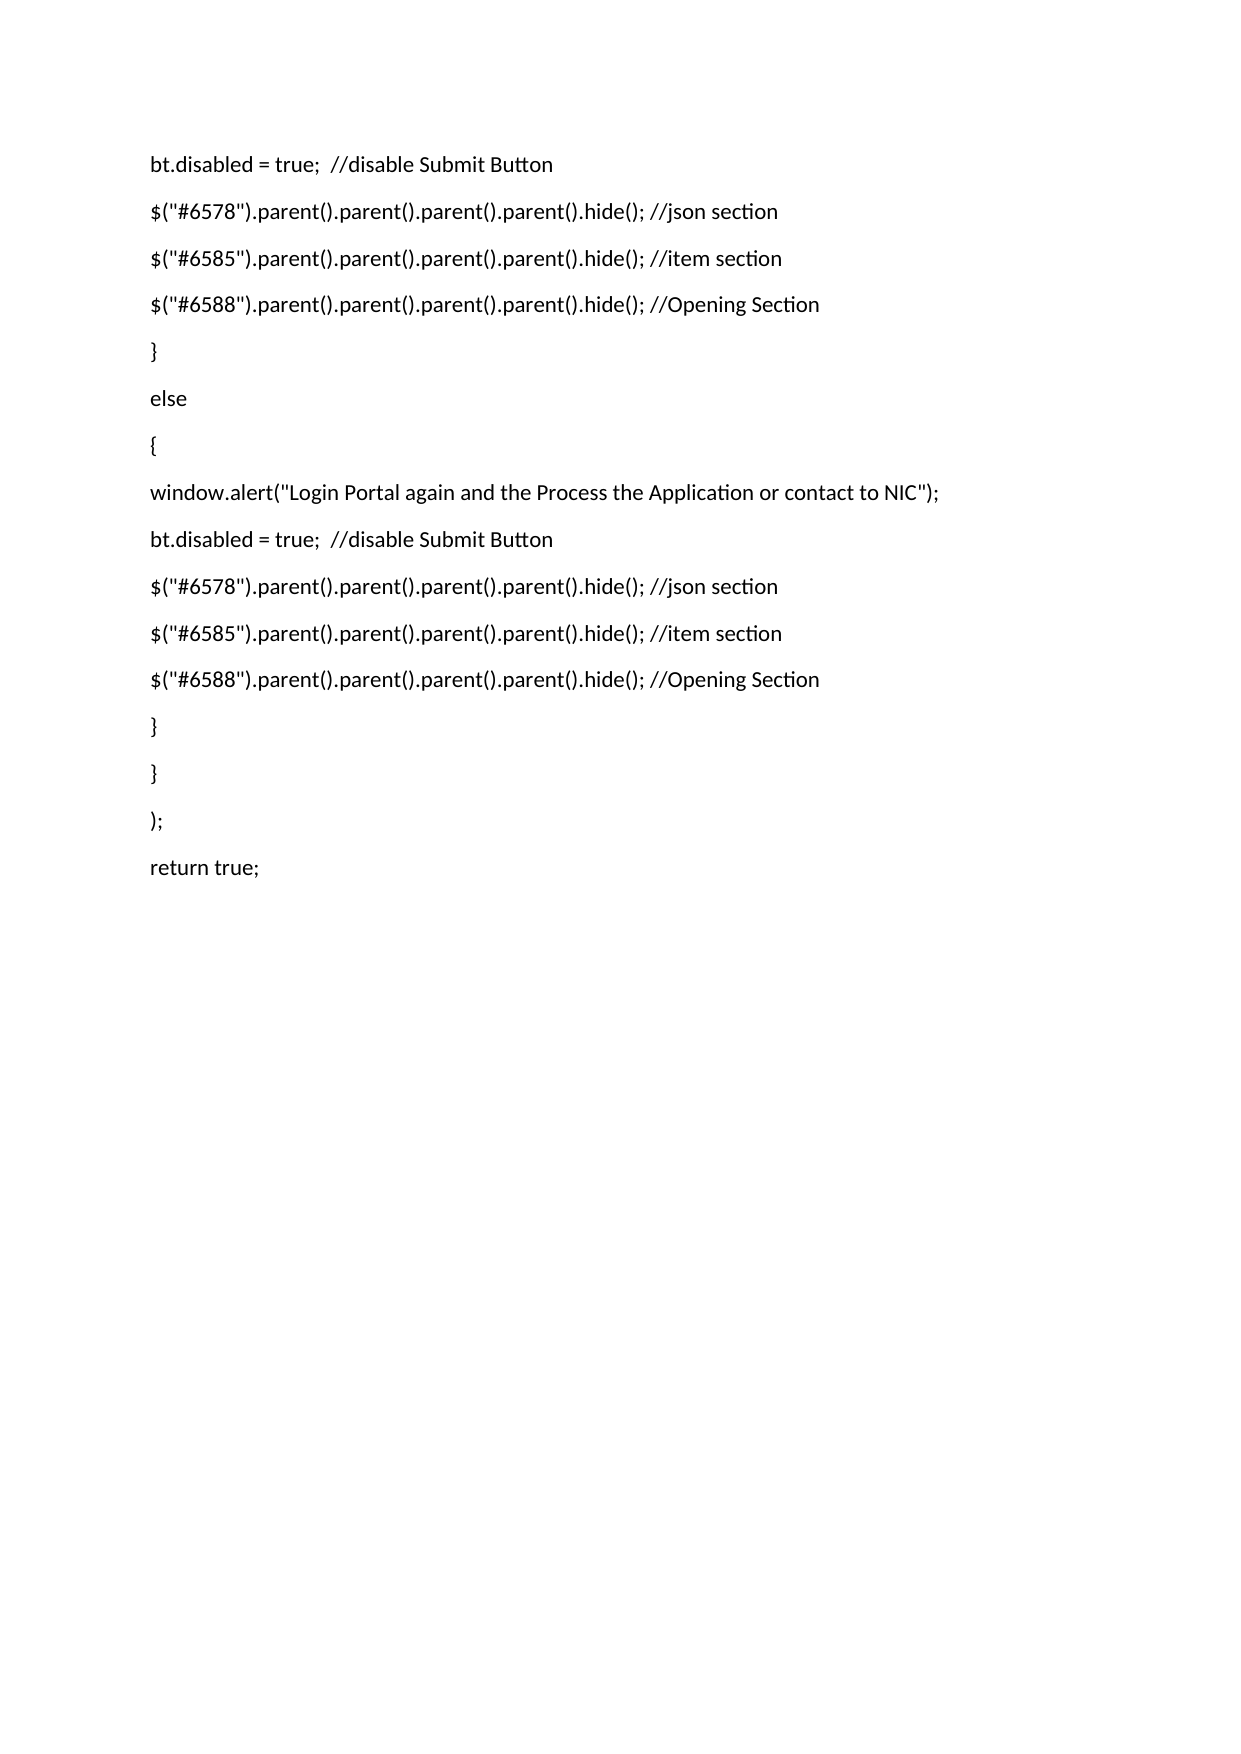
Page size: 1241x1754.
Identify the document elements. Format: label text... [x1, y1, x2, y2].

text window.alert("Login Portal again and the Process the Application or contact to NIC"); [150, 478, 1090, 506]
text } [150, 712, 1090, 741]
text $("#6588").parent().parent().parent().parent().hide(); //Opening Section [150, 666, 1090, 694]
text $("#6578").parent().parent().parent().parent().hide(); //json section [150, 572, 1090, 600]
text { [150, 431, 1090, 459]
text $("#6588").parent().parent().parent().parent().hide(); //Opening Section [150, 291, 1090, 319]
text } [150, 759, 1090, 787]
text return true; [150, 853, 1090, 881]
text else [150, 384, 1090, 412]
text bt.disabled = true; //disable Submit Button [150, 150, 1090, 178]
text $("#6578").parent().parent().parent().parent().hide(); //json section [150, 197, 1090, 225]
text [150, 244, 1090, 272]
text ); [150, 806, 1090, 834]
text } [150, 337, 1090, 366]
text bt.disabled = true; //disable Submit Button [150, 525, 1090, 553]
text $("#6585").parent().parent().parent().parent().hide(); //item section [150, 619, 1090, 647]
